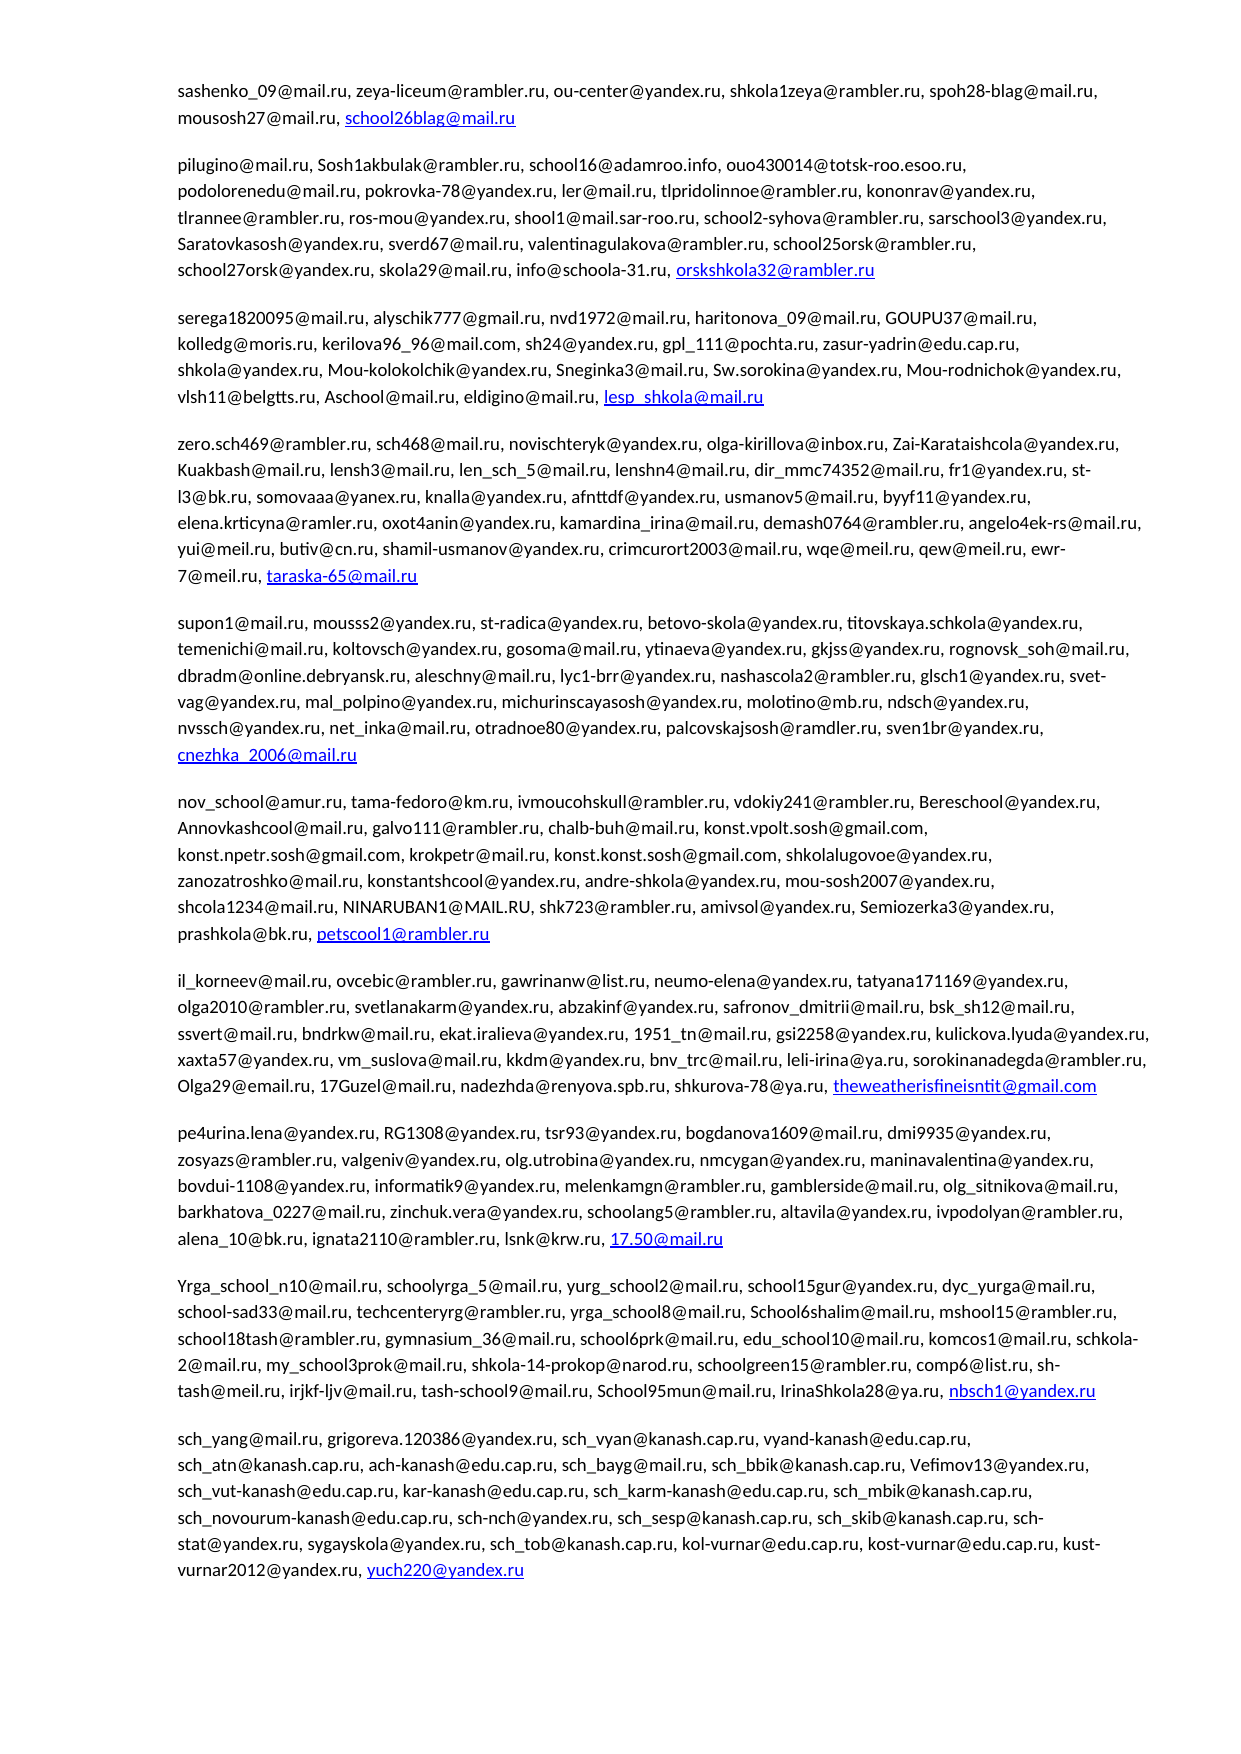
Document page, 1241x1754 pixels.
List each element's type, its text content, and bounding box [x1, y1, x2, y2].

text sch_yang@mail.ru, grigoreva.120386@yandex.ru, sch_vyan@kanash.cap.ru, vyand-kanash@edu.cap.ru, sch_atn@kanash.cap.ru, ach-kanash@edu.cap.ru, sch_bayg@mail.ru, sch_bbik@kanash.cap.ru, Vefimov13@yandex.ru, sch_vut-kanash@edu.cap.ru, kar-kanash@edu.cap.ru, sch_karm-kanash@edu.cap.ru, sch_mbik@kanash.cap.ru, sch_novourum-kanash@edu.cap.ru, sch-nch@yandex.ru, sch_sesp@kanash.cap.ru, sch_skib@kanash.cap.ru, sch-stat@yandex.ru, sygayskola@yandex.ru, sch_tob@kanash.cap.ru, kol-vurnar@edu.cap.ru, kost-vurnar@edu.cap.ru, kust-vurnar2012@yandex.ru, yuch220@yandex.ru [177, 1427, 1152, 1581]
text Yrga_school_n10@mail.ru, schoolyrga_5@mail.ru, yurg_school2@mail.ru, school15gur@yandex.ru, dyc_yurga@mail.ru, school-sad33@mail.ru, techcenteryrg@rambler.ru, yrga_school8@mail.ru, School6shalim@mail.ru, mshool15@rambler.ru, school18tash@rambler.ru, gymnasium_36@mail.ru, school6prk@mail.ru, edu_school10@mail.ru, komcos1@mail.ru, schkola-2@mail.ru, my_school3prok@mail.ru, shkola-14-prokop@narod.ru, schoolgreen15@rambler.ru, comp6@list.ru, sh-tash@meil.ru, irjkf-ljv@mail.ru, tash-school9@mail.ru, School95mun@mail.ru, IrinaShkola28@ya.ru, nbsch1@yandex.ru [177, 1274, 1152, 1402]
text il_korneev@mail.ru, ovcebic@rambler.ru, gawrinanw@list.ru, neumo-elena@yandex.ru, tatyana171169@yandex.ru, olga2010@rambler.ru, svetlanakarm@yandex.ru, abzakinf@yandex.ru, safronov_dmitrii@mail.ru, bsk_sh12@mail.ru, ssvert@mail.ru, bndrkw@mail.ru, ekat.iralieva@yandex.ru, 1951_tn@mail.ru, gsi2258@yandex.ru, kulickova.lyuda@yandex.ru, xaxta57@yandex.ru, vm_suslova@mail.ru, kkdm@yandex.ru, bnv_trc@mail.ru, leli-irina@ya.ru, sorokinanadegda@rambler.ru, Olga29@email.ru, 17Guzel@mail.ru, nadezhda@renyova.spb.ru, shkurova-78@ya.ru, theweatherisfineisntit@gmail.com [177, 969, 1152, 1097]
text pe4urina.lena@yandex.ru, RG1308@yandex.ru, tsr93@yandex.ru, bogdanova1609@mail.ru, dmi9935@yandex.ru, zosyazs@rambler.ru, valgeniv@yandex.ru, olg.utrobina@yandex.ru, nmcygan@yandex.ru, maninavalentina@yandex.ru, bovdui-1108@yandex.ru, informatik9@yandex.ru, melenkamgn@rambler.ru, gamblerside@mail.ru, olg_sitnikova@mail.ru, barkhatova_0227@mail.ru, zinchuk.vera@yandex.ru, schoolang5@rambler.ru, altavila@yandex.ru, ivpodolyan@rambler.ru, alena_10@bk.ru, ignata2110@rambler.ru, lsnk@krw.ru, 17.50@mail.ru [177, 1122, 1152, 1250]
text zero.sch469@rambler.ru, sch468@mail.ru, novischteryk@yandex.ru, olga-kirillova@inbox.ru, Zai-Karataishcola@yandex.ru, Kuakbash@mail.ru, lensh3@mail.ru, len_sch_5@mail.ru, lenshn4@mail.ru, dir_mmc74352@mail.ru, fr1@yandex.ru, st-l3@bk.ru, somovaaa@yanex.ru, knalla@yandex.ru, afnttdf@yandex.ru, usmanov5@mail.ru, byyf11@yandex.ru, elena.krticyna@ramler.ru, oxot4anin@yandex.ru, kamardina_irina@mail.ru, demash0764@rambler.ru, angelo4ek-rs@mail.ru, yui@meil.ru, butiv@cn.ru, shamil-usmanov@yandex.ru, crimcurort2003@mail.ru, wqe@meil.ru, qew@meil.ru, ewr-7@meil.ru, taraska-65@mail.ru [177, 432, 1152, 587]
text serega1820095@mail.ru, alyschik777@gmail.ru, nvd1972@mail.ru, haritonova_09@mail.ru, GOUPU37@mail.ru, kolledg@moris.ru, kerilova96_96@mail.com, sh24@yandex.ru, gpl_111@pochta.ru, zasur-yadrin@edu.cap.ru, shkola@yandex.ru, Mou-kolokolchik@yandex.ru, Sneginka3@mail.ru, Sw.sorokina@yandex.ru, Mou-rodnichok@yandex.ru, vlsh11@belgtts.ru, Aschool@mail.ru, eldigino@mail.ru, lesp_shkola@mail.ru [177, 306, 1152, 408]
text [177, 80, 1152, 129]
text supon1@mail.ru, mousss2@yandex.ru, st-radica@yandex.ru, betovo-skola@yandex.ru, titovskaya.schkola@yandex.ru, temenichi@mail.ru, koltovsch@yandex.ru, gosoma@mail.ru, ytinaeva@yandex.ru, gkjss@yandex.ru, rognovsk_soh@mail.ru, dbradm@online.debryansk.ru, aleschny@mail.ru, lyc1-brr@yandex.ru, nashascola2@rambler.ru, glsch1@yandex.ru, svet-vag@yandex.ru, mal_polpino@yandex.ru, michurinscayasosh@yandex.ru, molotino@mb.ru, ndsch@yandex.ru, nvssch@yandex.ru, net_inka@mail.ru, otradnoe80@yandex.ru, palcovskajsosh@ramdler.ru, sven1br@yandex.ru, cnezhka_2006@mail.ru [177, 611, 1152, 766]
text pilugino@mail.ru, Sosh1akbulak@rambler.ru, school16@adamroo.info, ouo430014@totsk-roo.esoo.ru, podolorenedu@mail.ru, pokrovka-78@yandex.ru, ler@mail.ru, tlpridolinnoe@rambler.ru, kononrav@yandex.ru, tlrannee@rambler.ru, ros-mou@yandex.ru, shool1@mail.sar-roo.ru, school2-syhova@rambler.ru, sarschool3@yandex.ru, Saratovkasosh@yandex.ru, sverd67@mail.ru, valentinagulakova@rambler.ru, school25orsk@rambler.ru, school27orsk@yandex.ru, skola29@mail.ru, info@schoola-31.ru, orskshkola32@rambler.ru [177, 153, 1152, 282]
text nov_school@amur.ru, tama-fedoro@km.ru, ivmoucohskull@rambler.ru, vdokiy241@rambler.ru, Bereschool@yandex.ru, Annovkashcool@mail.ru, galvo111@rambler.ru, chalb-buh@mail.ru, konst.vpolt.sosh@gmail.com, konst.npetr.sosh@gmail.com, krokpetr@mail.ru, konst.konst.sosh@gmail.com, shkolalugovoe@yandex.ru, zanozatroshko@mail.ru, konstantshcool@yandex.ru, andre-shkola@yandex.ru, mou-sosh2007@yandex.ru, shcola1234@mail.ru, NINARUBAN1@MAIL.RU, shk723@rambler.ru, amivsol@yandex.ru, Semiozerka3@yandex.ru, prashkola@bk.ru, petscool1@rambler.ru [177, 790, 1152, 945]
